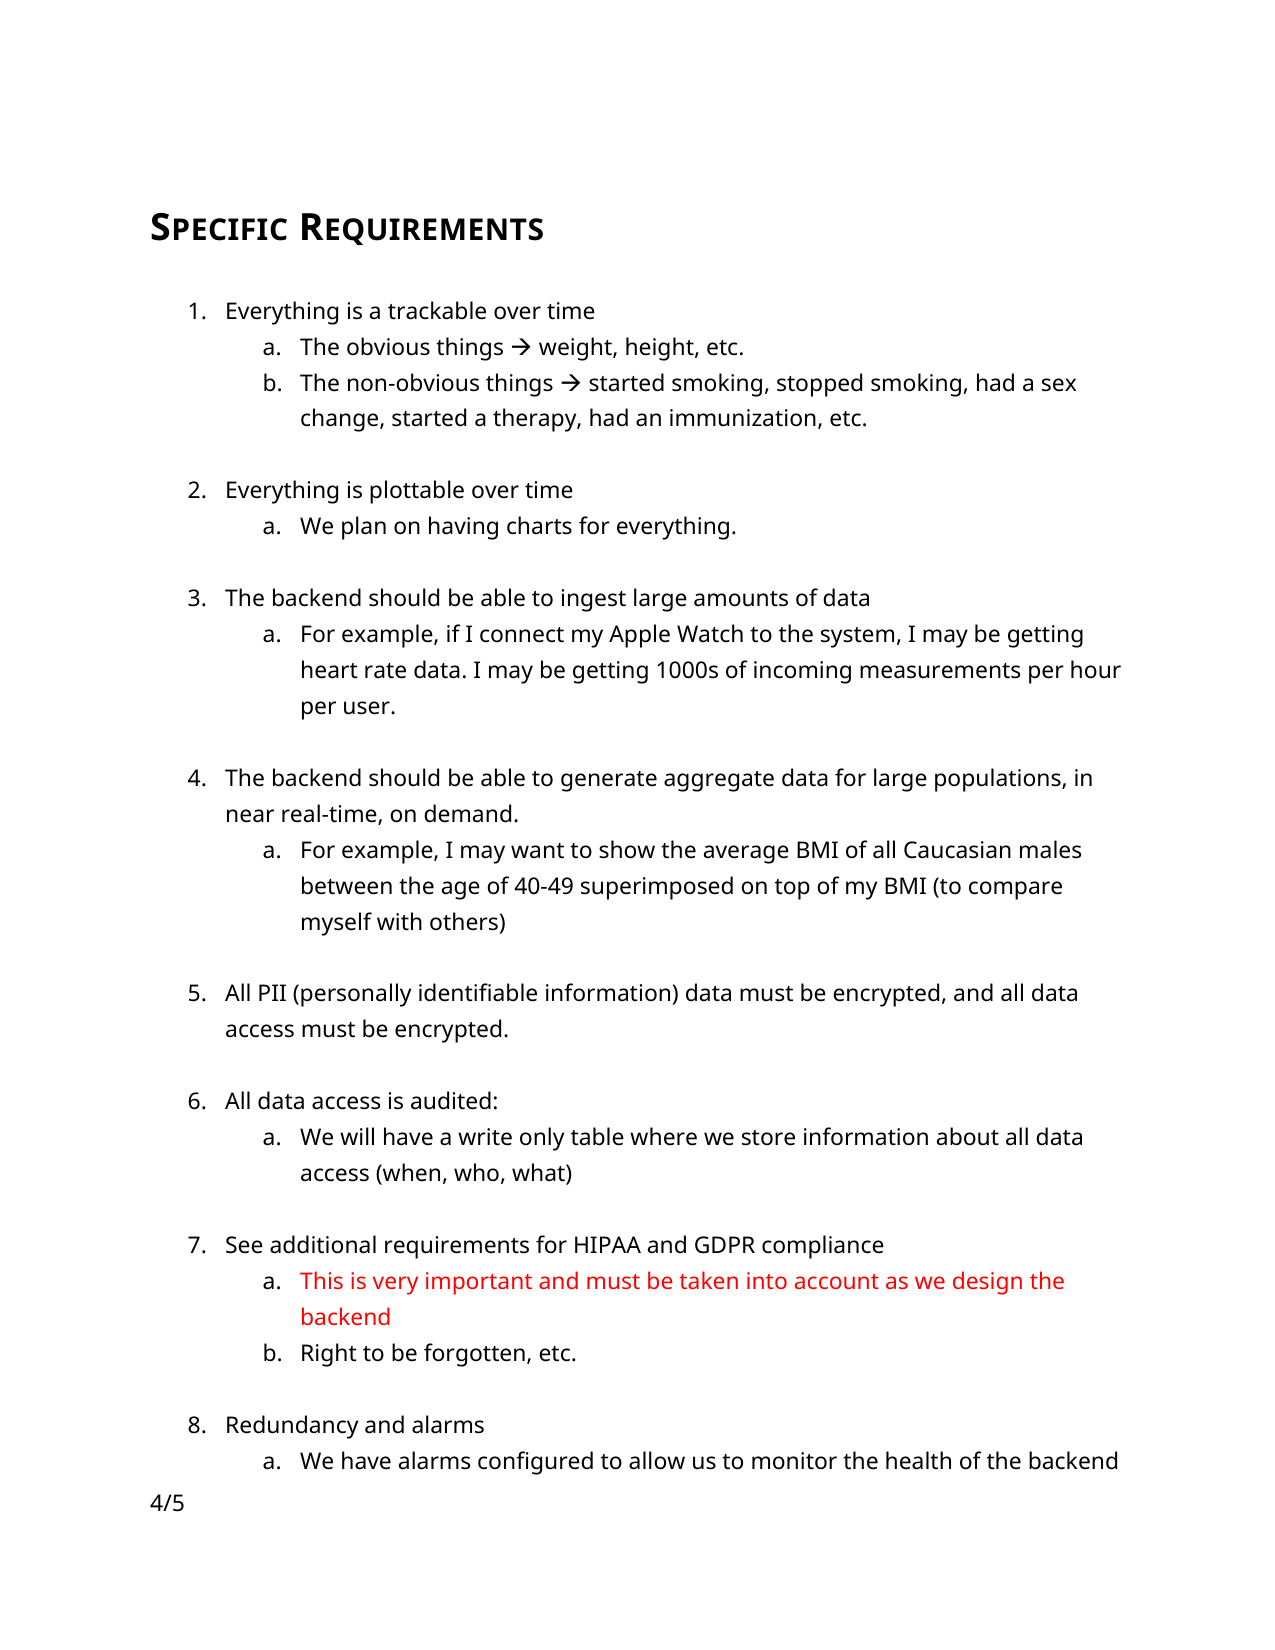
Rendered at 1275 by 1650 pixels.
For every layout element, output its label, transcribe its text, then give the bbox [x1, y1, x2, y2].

list The non-obvious things started smoking, stopped smoking, had a sex change, started a therapy, had an immunization, etc. [262, 366, 1125, 469]
list Everything is plottable over time [187, 474, 1125, 506]
list We will have a write only table where we store information about all data access (when, who, what) [262, 1121, 1125, 1188]
list Everything is a trackable over time [187, 294, 1125, 326]
list This is very important and must be taken into account as we design the backend [262, 1265, 1125, 1332]
list Redundancy and alarms [187, 1409, 1125, 1440]
list All data access is audited: [187, 1085, 1125, 1116]
list The backend should be able to ingest large amounts of data [187, 582, 1125, 613]
list Right to be forgotten, etc. [262, 1337, 1125, 1404]
list For example, I may want to show the average BMI of all Caucasian males between the age of 40-49 superimposed on top of my BMI (to compare myself with others) [262, 834, 1125, 973]
list See additional requirements for HIPAA and GDPR compliance [187, 1229, 1125, 1260]
list The backend should be able to generate aggregate data for large populations, in near real-time, on demand. [187, 762, 1125, 829]
list All PII (personally identifiable information) data must be encrypted, and all data access must be encrypted. [187, 977, 1125, 1044]
list We have alarms configured to allow us to monitor the health of the backend [262, 1444, 1125, 1476]
list We plan on having charts for everything. [262, 510, 1125, 577]
list The obvious things weight, height, etc. [262, 331, 1125, 362]
subtitle Specific Requirements [150, 200, 1125, 251]
list For example, if I connect my Apple Watch to the system, I may be getting heart rate data. I may be getting 1000s of incoming measurements per hour per user. [262, 618, 1125, 757]
